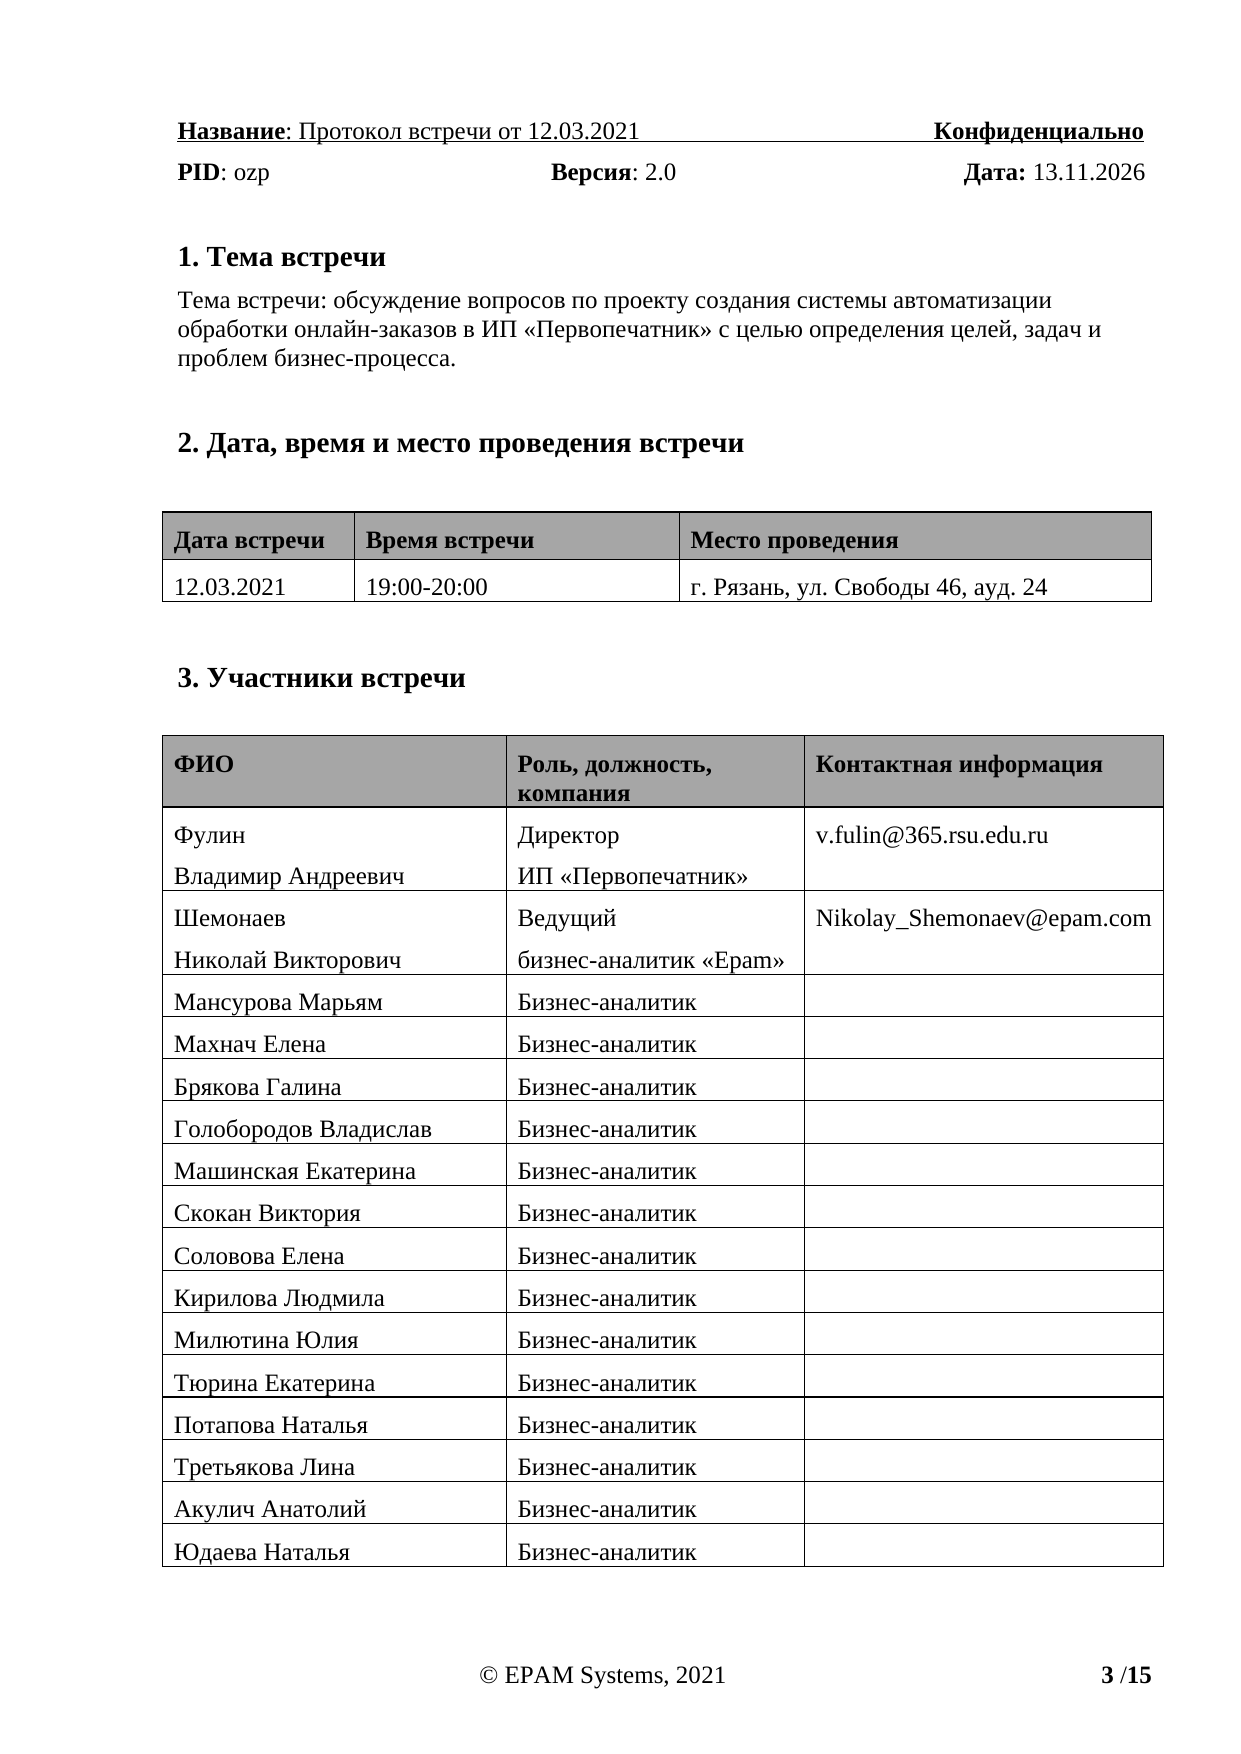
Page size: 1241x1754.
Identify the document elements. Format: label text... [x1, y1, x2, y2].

table_cell Милютина Юлия [163, 1313, 506, 1354]
table_cell [805, 1440, 1163, 1481]
table_cell Бизнес-аналитик [507, 1101, 804, 1143]
table_cell Скокан Виктория [163, 1186, 506, 1227]
table_cell [805, 1524, 1163, 1566]
table_header Дата встречи [163, 513, 354, 559]
table_cell 19:00-20:00 [355, 560, 679, 601]
table_cell v.fulin@365.rsu.edu.ru [805, 808, 1163, 890]
table_cell [805, 1059, 1163, 1100]
table_cell Махнач Елена [163, 1017, 506, 1058]
table_header Контактная информация [805, 736, 1163, 806]
table_cell [805, 1355, 1163, 1396]
table_header Роль, должность, компания [507, 736, 804, 806]
table_cell Потапова Наталья [163, 1398, 506, 1439]
table_cell 12.03.2021 [163, 560, 354, 601]
table_cell [805, 975, 1163, 1016]
table_cell Соловова Елена [163, 1228, 506, 1269]
table_cell г. Рязань, ул. Свободы 46, ауд. 24 [680, 560, 1151, 601]
table_cell Бизнес-аналитик [507, 1524, 804, 1566]
table_cell [805, 1228, 1163, 1269]
table_cell [805, 1482, 1163, 1523]
table_cell Бизнес-аналитик [507, 1313, 804, 1354]
table_cell Тюрина Екатерина [163, 1355, 506, 1396]
table_cell Мансурова Марьям [163, 975, 506, 1016]
table_header Время встречи [355, 513, 679, 559]
table_cell Фулин Владимир Андреевич [163, 808, 506, 890]
table_cell Бизнес-аналитик [507, 1144, 804, 1185]
table_cell Бизнес-аналитик [507, 1271, 804, 1312]
table_cell Голобородов Владислав [163, 1101, 506, 1143]
table_cell [805, 1186, 1163, 1227]
table_header Место проведения [680, 513, 1151, 559]
table_cell Акулич Анатолий [163, 1482, 506, 1523]
table_cell Кирилова Людмила [163, 1271, 506, 1312]
table_cell [805, 1101, 1163, 1143]
text Тема встречи: обсуждение вопросов по проекту создания системы автоматизации обработки онлайн-заказов в ИП «Первопечатник» с целью определения целей, задач и проблем бизнес-процесса. [177, 286, 1152, 372]
table_cell Бизнес-аналитик [507, 1186, 804, 1227]
table_cell Шемонаев Николай Викторович [163, 891, 506, 973]
text Тема встречи [177, 239, 1152, 273]
table_cell Директор ИП «Первопечатник» [507, 808, 804, 890]
table_cell Бизнес-аналитик [507, 1482, 804, 1523]
table_cell [805, 1144, 1163, 1185]
table_cell Третьякова Лина [163, 1440, 506, 1481]
table_cell Ведущий бизнес-аналитик «Epam» [507, 891, 804, 973]
table_cell Бизнес-аналитик [507, 1017, 804, 1058]
table_cell Бизнес-аналитик [507, 975, 804, 1016]
table_cell Бизнес-аналитик [507, 1440, 804, 1481]
table_cell Юдаева Наталья [163, 1524, 506, 1566]
table_header ФИО [163, 736, 506, 806]
table_cell Бизнес-аналитик [507, 1398, 804, 1439]
table_cell Машинская Екатерина [163, 1144, 506, 1185]
table_cell Брякова Галина [163, 1059, 506, 1100]
table_cell Nikolay_Shemonaev@epam.com [805, 891, 1163, 973]
text Дата, время и место проведения встречи [177, 426, 1152, 459]
table_cell Бизнес-аналитик [507, 1059, 804, 1100]
table_cell [805, 1313, 1163, 1354]
table_cell [805, 1017, 1163, 1058]
table_cell [805, 1271, 1163, 1312]
table_cell Бизнес-аналитик [507, 1228, 804, 1269]
table_cell [805, 1398, 1163, 1439]
text Участники встречи [177, 661, 1152, 694]
table_cell Бизнес-аналитик [507, 1355, 804, 1396]
